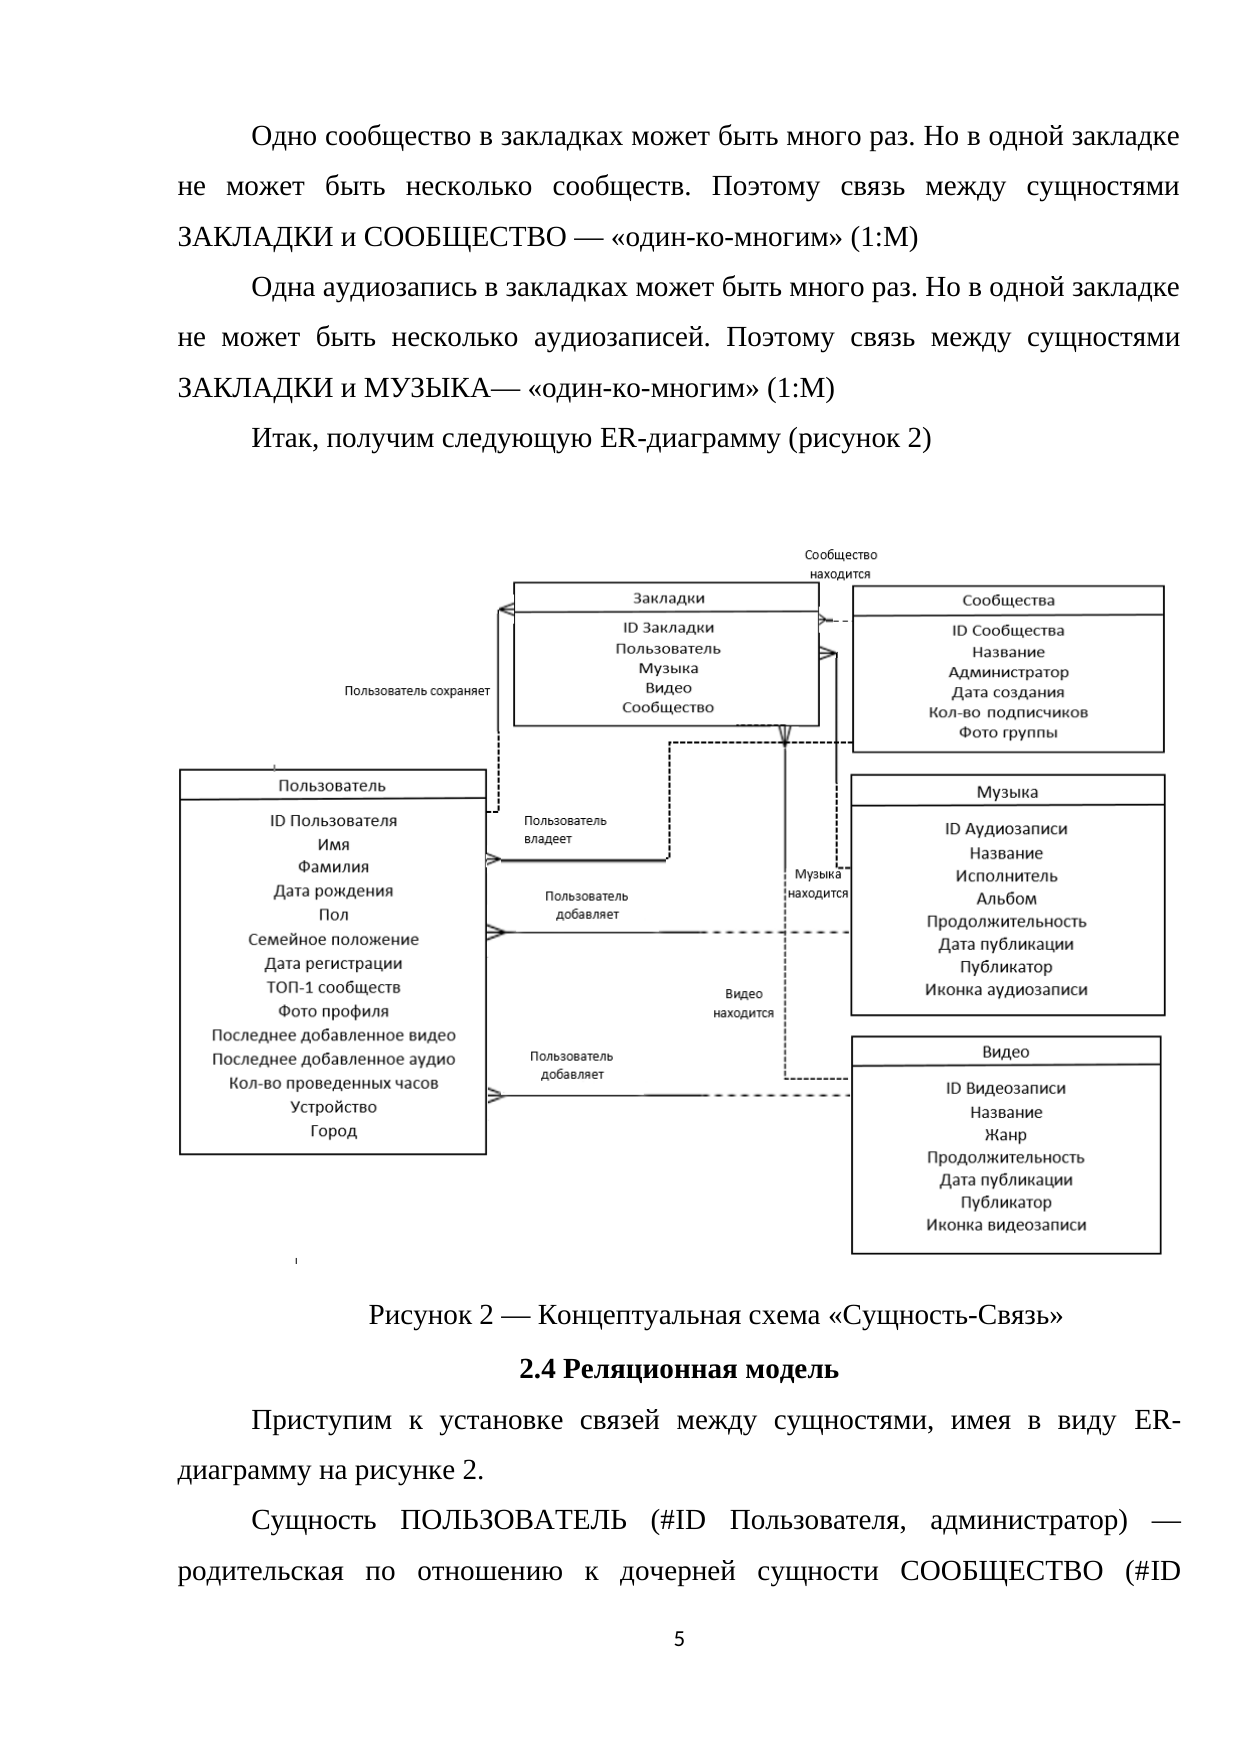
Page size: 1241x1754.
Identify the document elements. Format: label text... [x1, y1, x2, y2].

text Итак, получим следующую ER-диаграмму (рисунок 2) [177, 420, 1181, 453]
text Одно сообщество в закладках может быть много раз. Но в одной закладке не может быть несколько сообществ. Поэтому связь между сущностями ЗАКЛАДКИ и СООБЩЕСТВО — «один-ко-многим» (1:М) [177, 118, 1181, 252]
subtitle 2.4 Реляционная модель [177, 1351, 1181, 1385]
text Одна аудиозапись в закладках может быть много раз. Но в одной закладке не может быть несколько аудиозаписей. Поэтому связь между сущностями ЗАКЛАДКИ и МУЗЫКА— «один-ко-многим» (1:М) [177, 269, 1181, 403]
list Приступим к установке связей между сущностями, имея в виду ER-диаграмму на рисунке 2. [177, 1402, 1181, 1486]
picture [168, 521, 1173, 1264]
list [177, 1502, 1181, 1586]
